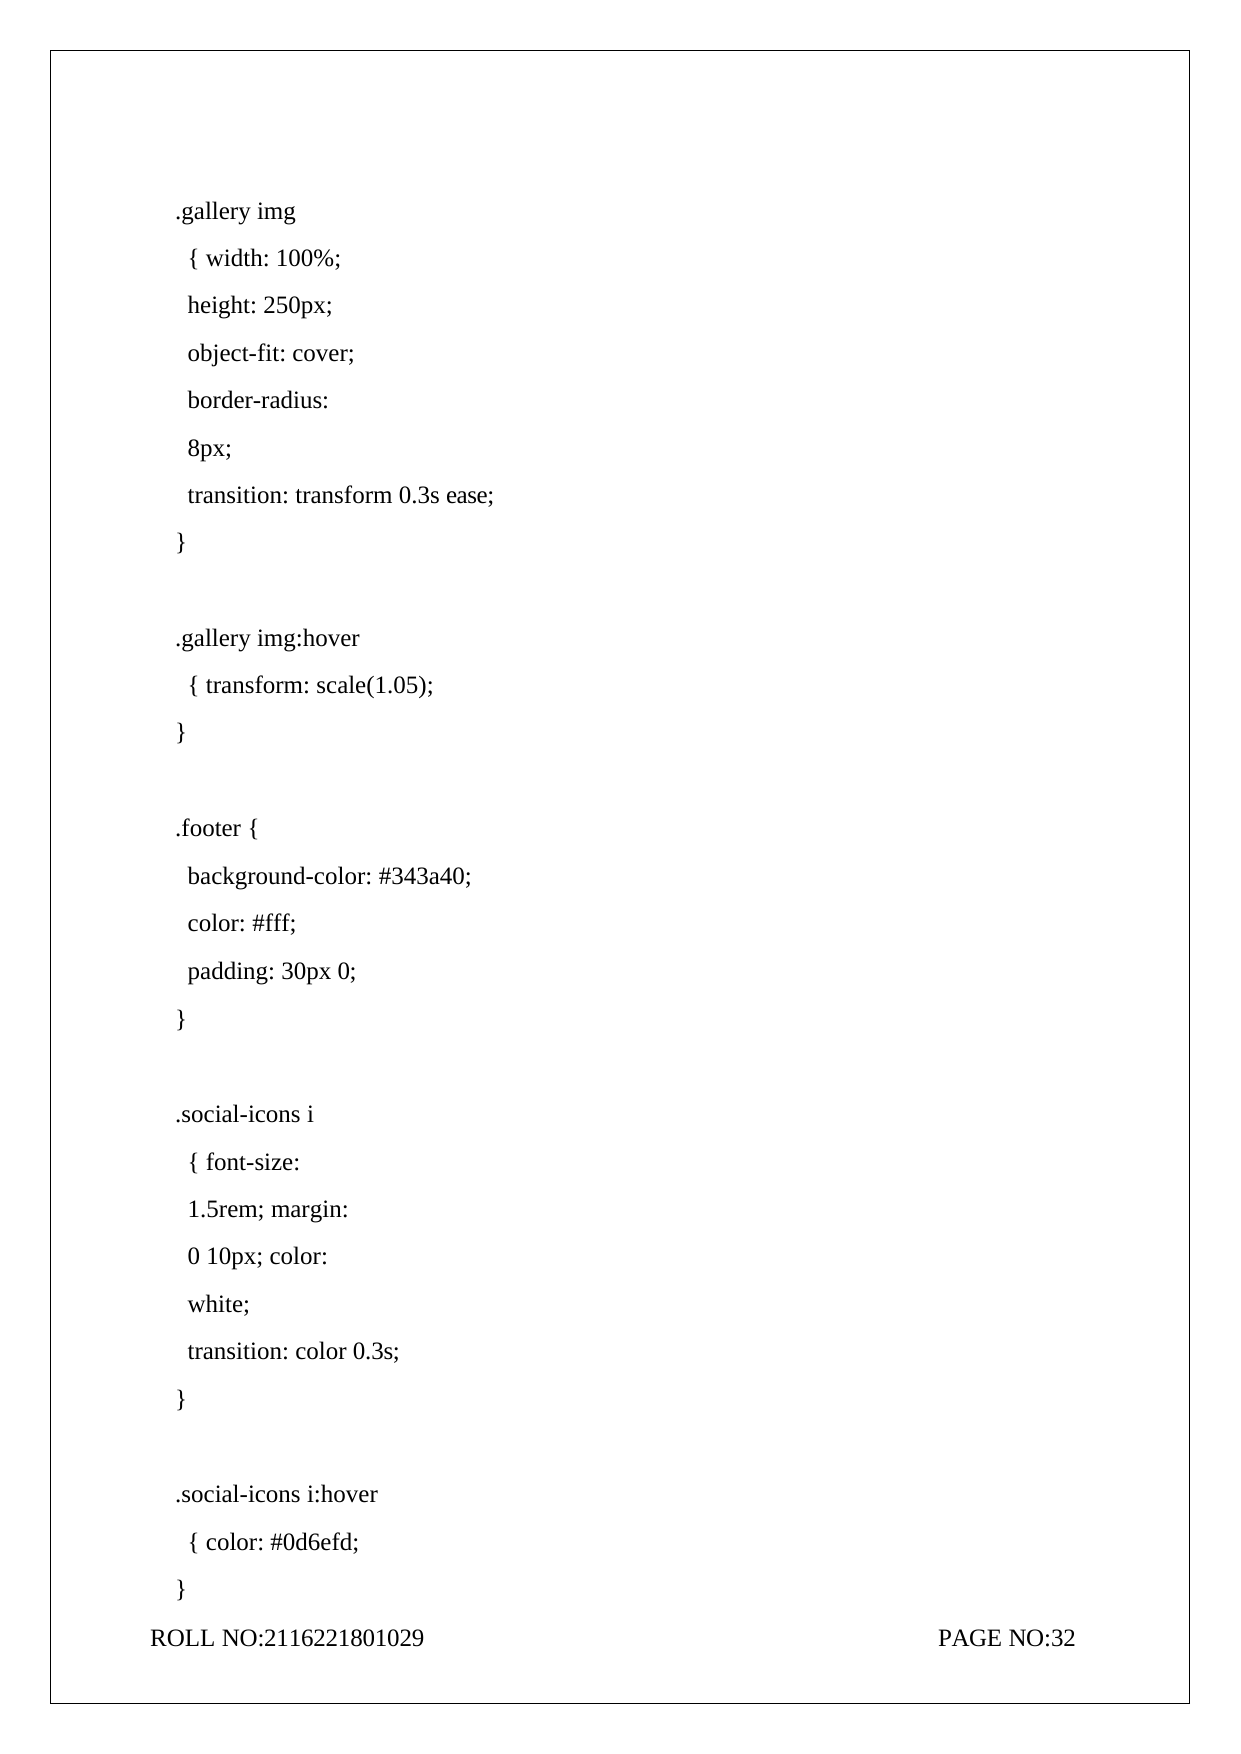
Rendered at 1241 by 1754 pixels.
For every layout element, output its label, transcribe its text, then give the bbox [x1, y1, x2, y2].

text background-color: #343a40; color: #fff; [187, 861, 517, 937]
text transition: transform 0.3s ease; [187, 480, 1122, 509]
text } [175, 1384, 1122, 1413]
text padding: 30px 0; [187, 956, 1122, 985]
text transition: color 0.3s; [187, 1336, 1122, 1365]
text } [175, 1004, 1122, 1033]
text .footer { [175, 813, 1122, 842]
text .gallery img { width: 100%; height: 250px; object-fit: cover; border-radius: 8px; [175, 196, 379, 461]
text .gallery img:hover { transform: scale(1.05); [175, 623, 452, 699]
text } [175, 718, 1122, 746]
text .social-icons i:hover { color: #0d6efd; [175, 1479, 406, 1556]
text .social-icons i { font-size: 1.5rem; margin: 0 10px; color: white; [175, 1099, 365, 1317]
text } [175, 1574, 1122, 1603]
text } [175, 527, 1122, 556]
